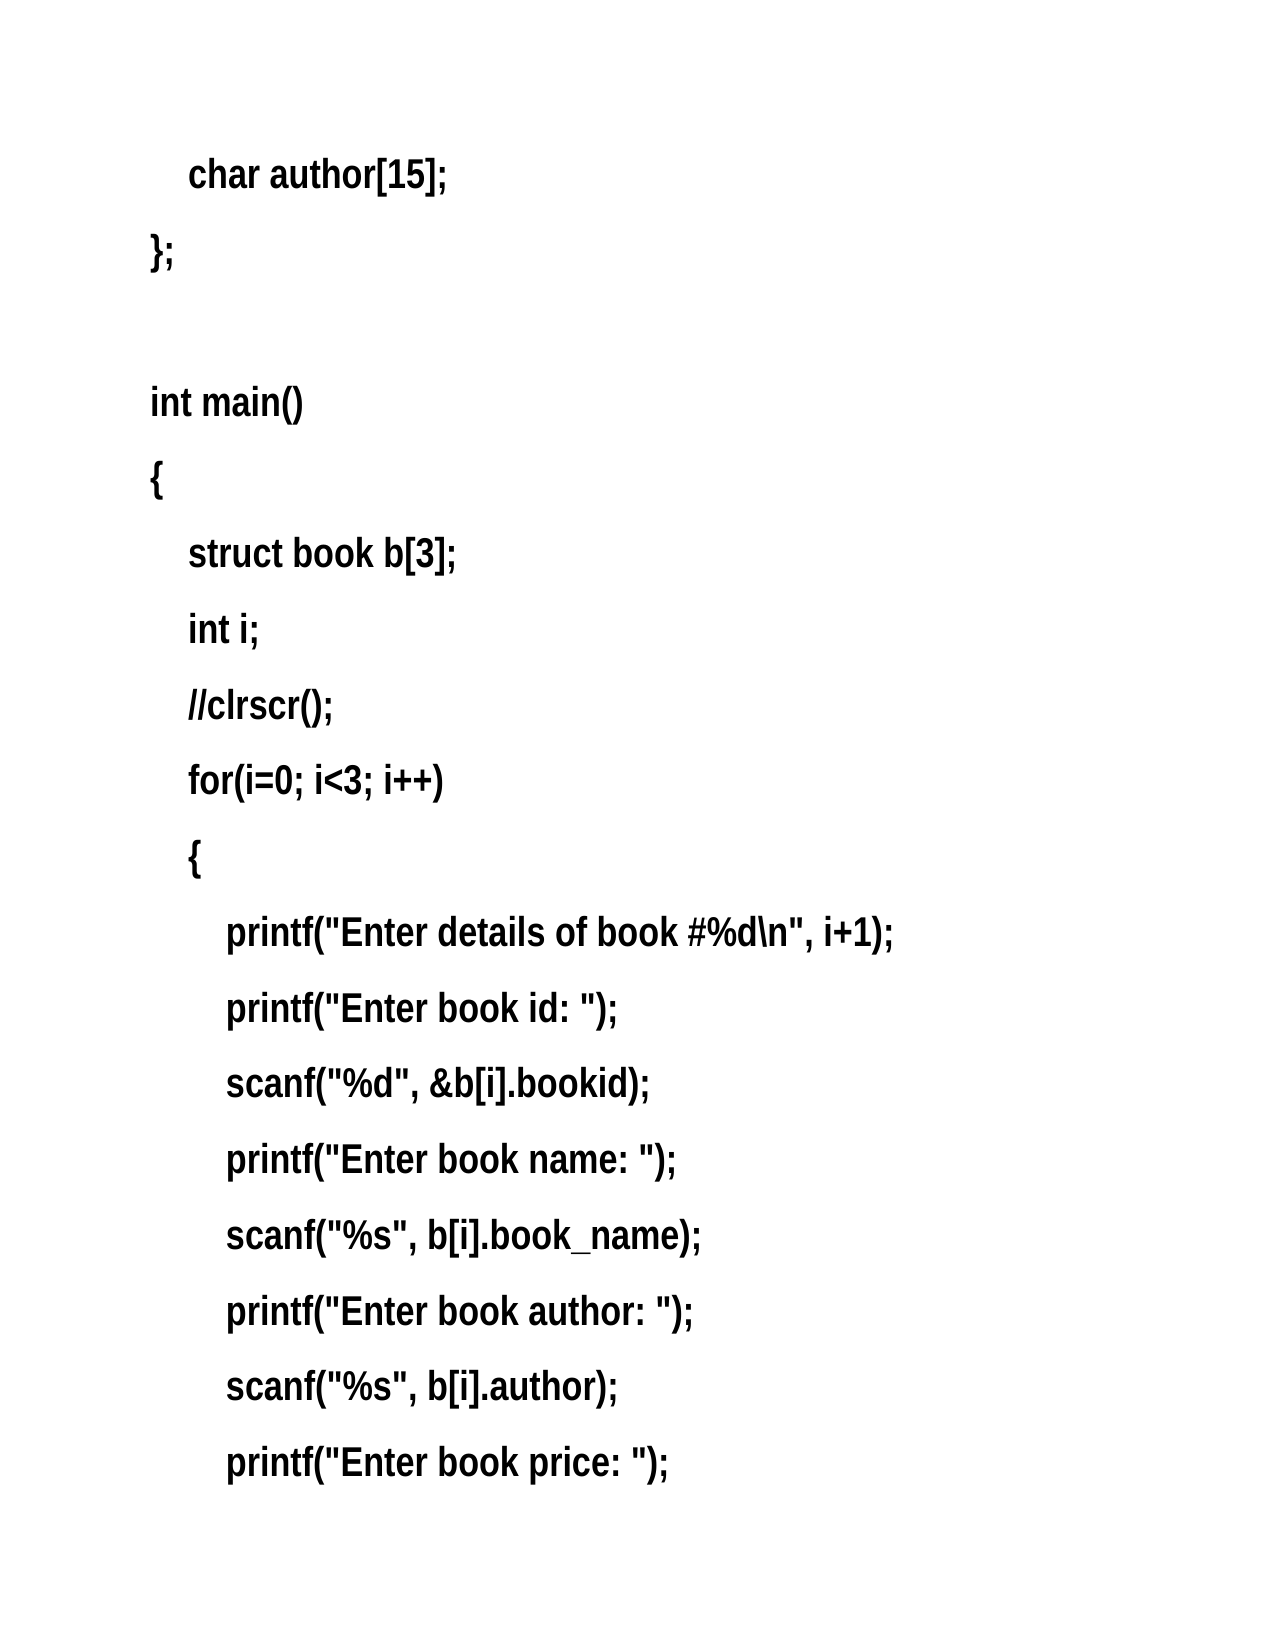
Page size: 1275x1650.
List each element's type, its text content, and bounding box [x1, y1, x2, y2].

text //clrscr(); [150, 680, 1125, 728]
text { [150, 832, 1125, 879]
text { [150, 453, 1125, 501]
text for(i=0; i<3; i++) [150, 756, 1125, 804]
text printf("Enter details of book #%d\n", i+1); [150, 907, 1125, 955]
text struct book b[3]; [150, 529, 1125, 576]
text scanf("%s", b[i].author); [150, 1362, 1125, 1409]
text int main() [150, 377, 1125, 425]
text printf("Enter book author: "); [150, 1286, 1125, 1334]
text scanf("%s", b[i].book_name); [150, 1210, 1125, 1258]
text printf("Enter book id: "); [150, 983, 1125, 1031]
text int i; [150, 604, 1125, 652]
text printf("Enter book price: "); [150, 1437, 1125, 1485]
text char author[15]; [150, 150, 1125, 198]
text printf("Enter book name: "); [150, 1134, 1125, 1182]
text }; [150, 226, 1125, 273]
text scanf("%d", &b[i].bookid); [150, 1059, 1125, 1107]
